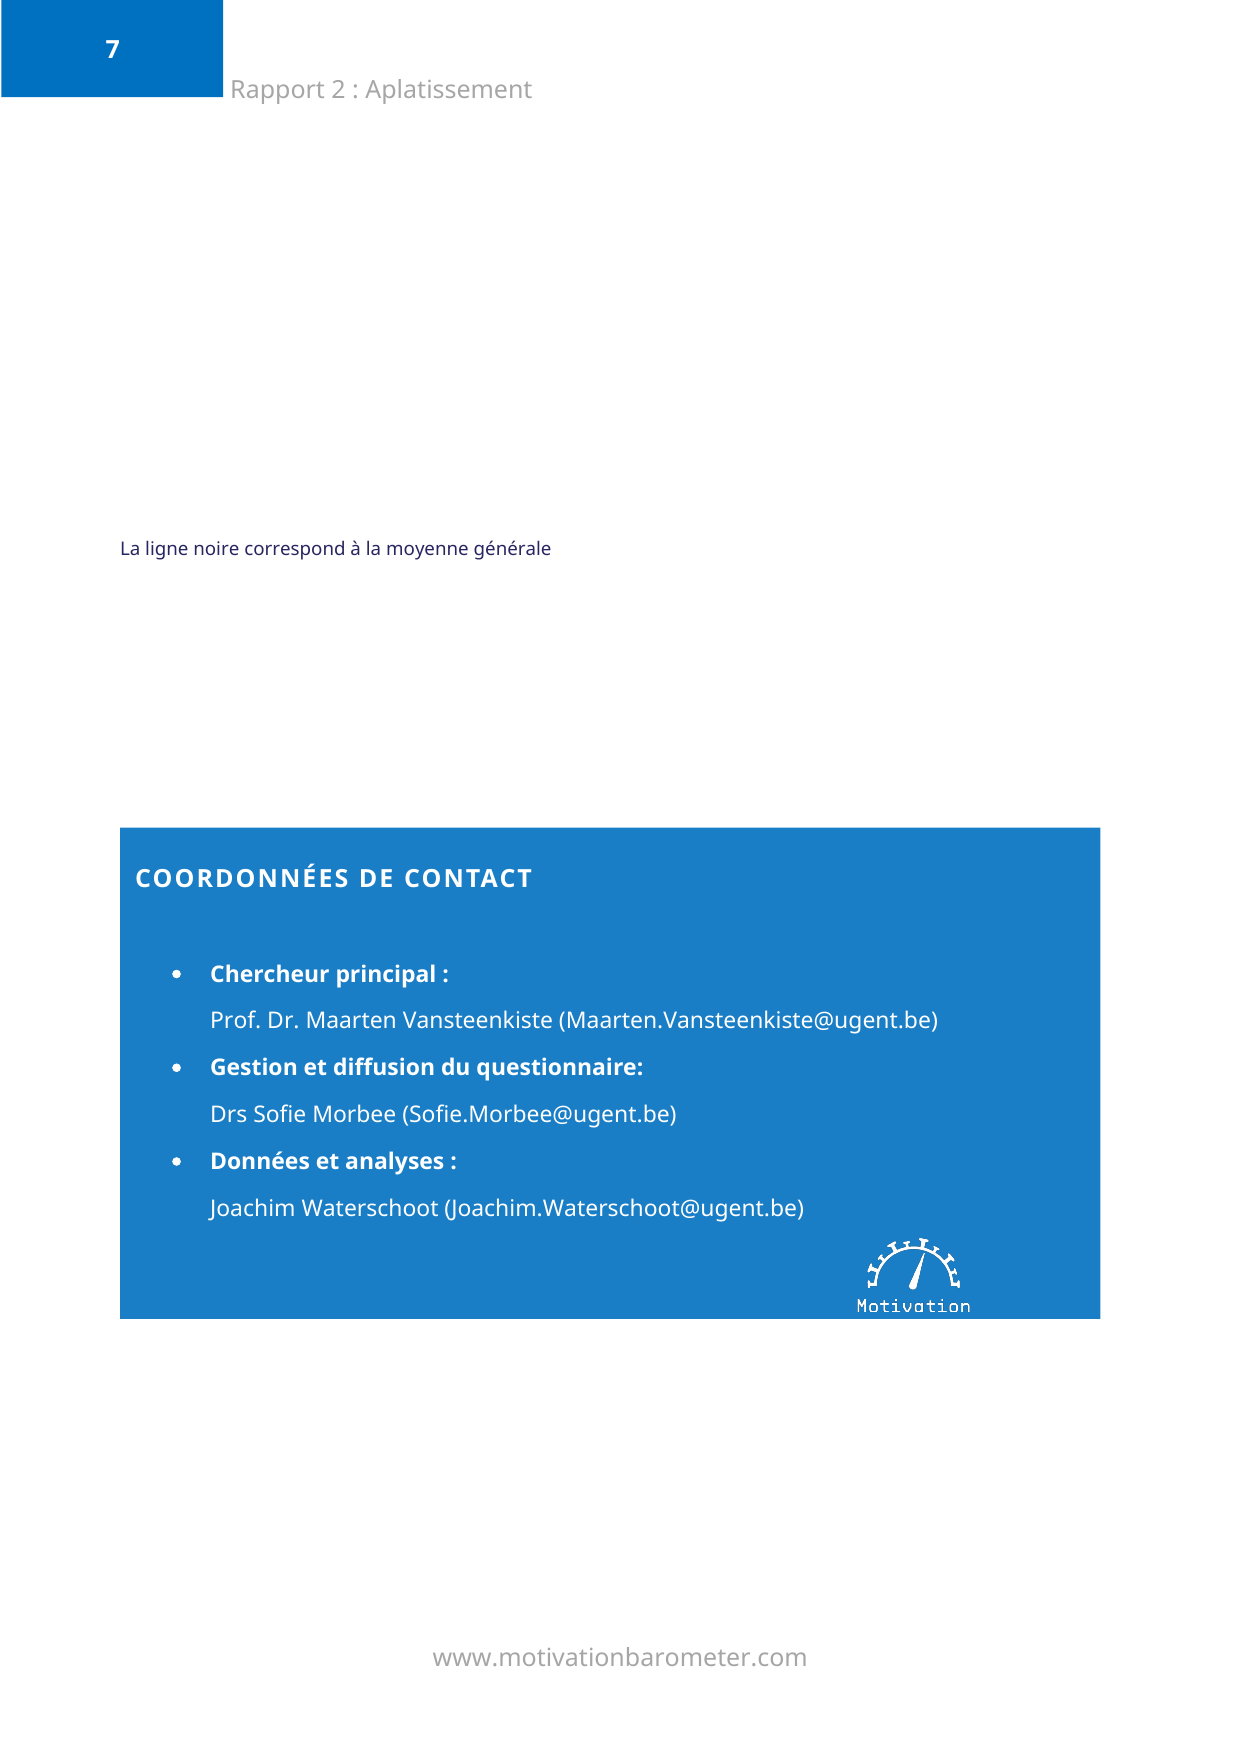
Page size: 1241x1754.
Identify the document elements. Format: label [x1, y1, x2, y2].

picture [816, 1238, 1011, 1312]
